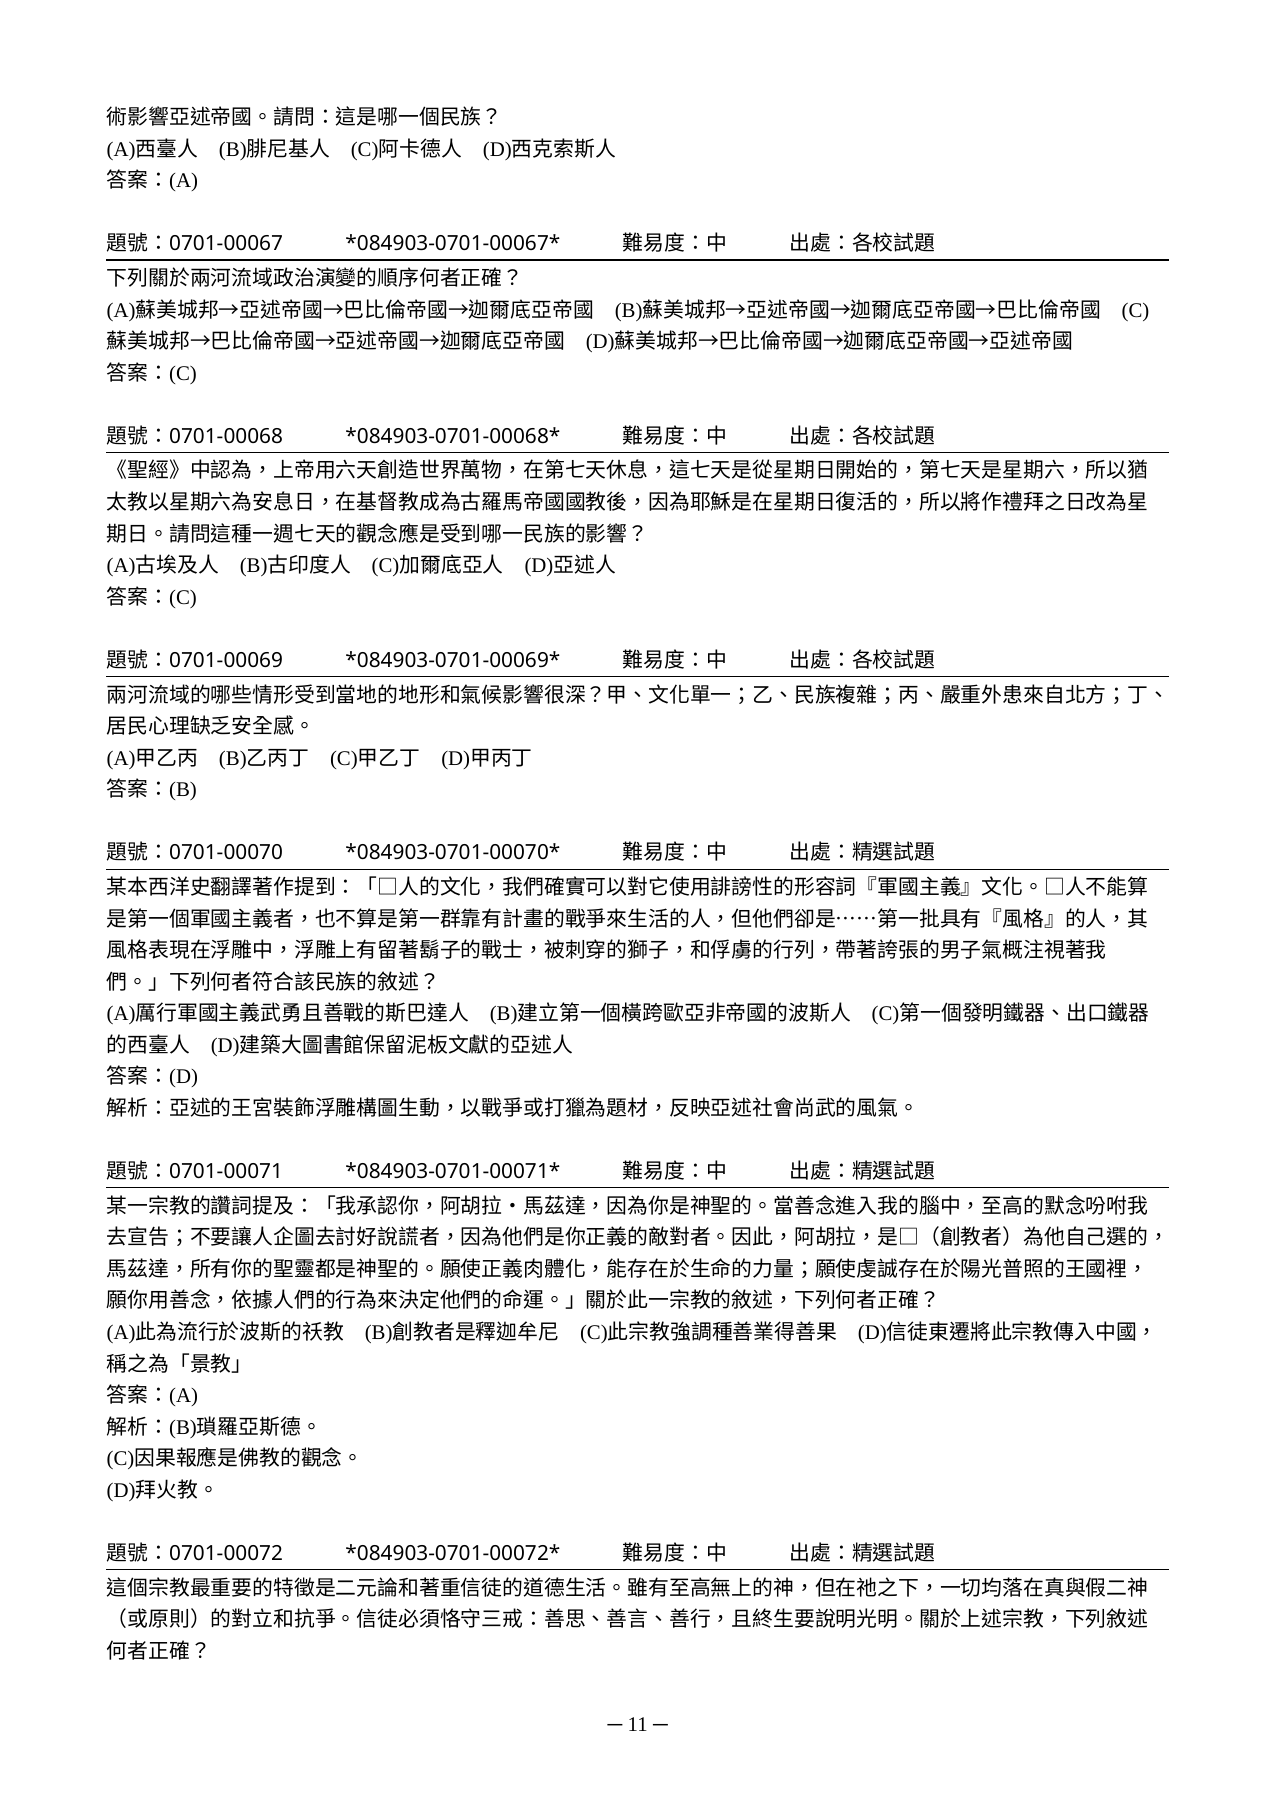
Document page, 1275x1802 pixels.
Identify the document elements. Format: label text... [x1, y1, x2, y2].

text 下列關於兩河流域政治演變的順序何者正確？ (A)蘇美城邦→亞述帝國→巴比倫帝國→迦爾底亞帝國 (B)蘇美城邦→亞述帝國→迦爾底亞帝國→巴比倫帝國 (C)蘇美城邦→巴比倫帝國→亞述帝國→迦爾底亞帝國 (D)蘇美城邦→巴比倫帝國→迦爾底亞帝國→亞述帝國 [106, 261, 1169, 355]
text 答案：(B) [106, 772, 1169, 803]
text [106, 100, 1169, 163]
text 答案：(D) [106, 1059, 1169, 1091]
text 題號：0701-00072 *084903-0701-00072* 難易度：中 出處：精選試題 [106, 1536, 1169, 1569]
text 《聖經》中認為，上帝用六天創造世界萬物，在第七天休息，這七天是從星期日開始的，第七天是星期六，所以猶太教以星期六為安息日，在基督教成為古羅馬帝國國教後，因為耶穌是在星期日復活的，所以將作禮拜之日改為星期日。請問這種一週七天的觀念應是受到哪一民族的影響？ (A)古埃及人 (B)古印度人 (C)加爾底亞人 (D)亞述人 [106, 453, 1169, 579]
text 答案：(A) [106, 163, 1169, 194]
text 解析：(B)瑣羅亞斯德。 (C)因果報應是佛教的觀念。 (D)拜火教。 [106, 1409, 1169, 1504]
text 題號：0701-00071 *084903-0701-00071* 難易度：中 出處：精選試題 [106, 1154, 1169, 1187]
text 某本西洋史翻譯著作提到：「□人的文化，我們確實可以對它使用誹謗性的形容詞『軍國主義』文化。□人不能算是第一個軍國主義者，也不算是第一群靠有計畫的戰爭來生活的人，但他們卻是……第一批具有『風格』的人，其風格表現在浮雕中，浮雕上有留著鬍子的戰士，被刺穿的獅子，和俘虜的行列，帶著誇張的男子氣概注視著我們。」下列何者符合該民族的敘述？ (A)厲行軍國主義武勇且善戰的斯巴達人 (B)建立第一個橫跨歐亞非帝國的波斯人 (C)第一個發明鐵器、出口鐵器的西臺人 (D)建築大圖書館保留泥板文獻的亞述人 [106, 870, 1169, 1059]
text 答案：(C) [106, 355, 1169, 387]
text 某一宗教的讚詞提及：「我承認你，阿胡拉•馬茲達，因為你是神聖的。當善念進入我的腦中，至高的默念吩咐我去宣告；不要讓人企圖去討好說謊者，因為他們是你正義的敵對者。因此，阿胡拉，是□（創教者）為他自己選的，馬茲達，所有你的聖靈都是神聖的。願使正義肉體化，能存在於生命的力量；願使虔誠存在於陽光普照的王國裡，願你用善念，依據人們的行為來決定他們的命運。」關於此一宗教的敘述，下列何者正確？ (A)此為流行於波斯的祅教 (B)創教者是釋迦牟尼 (C)此宗教強調種善業得善果 (D)信徒東遷將此宗教傳入中國，稱之為「景教」 [106, 1188, 1169, 1378]
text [106, 1570, 1169, 1665]
text 解析：亞述的王宮裝飾浮雕構圖生動，以戰爭或打獵為題材，反映亞述社會尚武的風氣。 [106, 1091, 1169, 1122]
text 題號：0701-00069 *084903-0701-00069* 難易度：中 出處：各校試題 [106, 642, 1169, 676]
text 題號：0701-00067 *084903-0701-00067* 難易度：中 出處：各校試題 [106, 226, 1169, 259]
text 答案：(A) [106, 1378, 1169, 1409]
text 題號：0701-00068 *084903-0701-00068* 難易度：中 出處：各校試題 [106, 418, 1169, 452]
text 兩河流域的哪些情形受到當地的地形和氣候影響很深？甲、文化單一；乙、民族複雜；丙、嚴重外患來自北方；丁、居民心理缺乏安全感。 (A)甲乙丙 (B)乙丙丁 (C)甲乙丁 (D)甲丙丁 [106, 677, 1169, 772]
text 題號：0701-00070 *084903-0701-00070* 難易度：中 出處：精選試題 [106, 835, 1169, 869]
text 答案：(C) [106, 579, 1169, 611]
